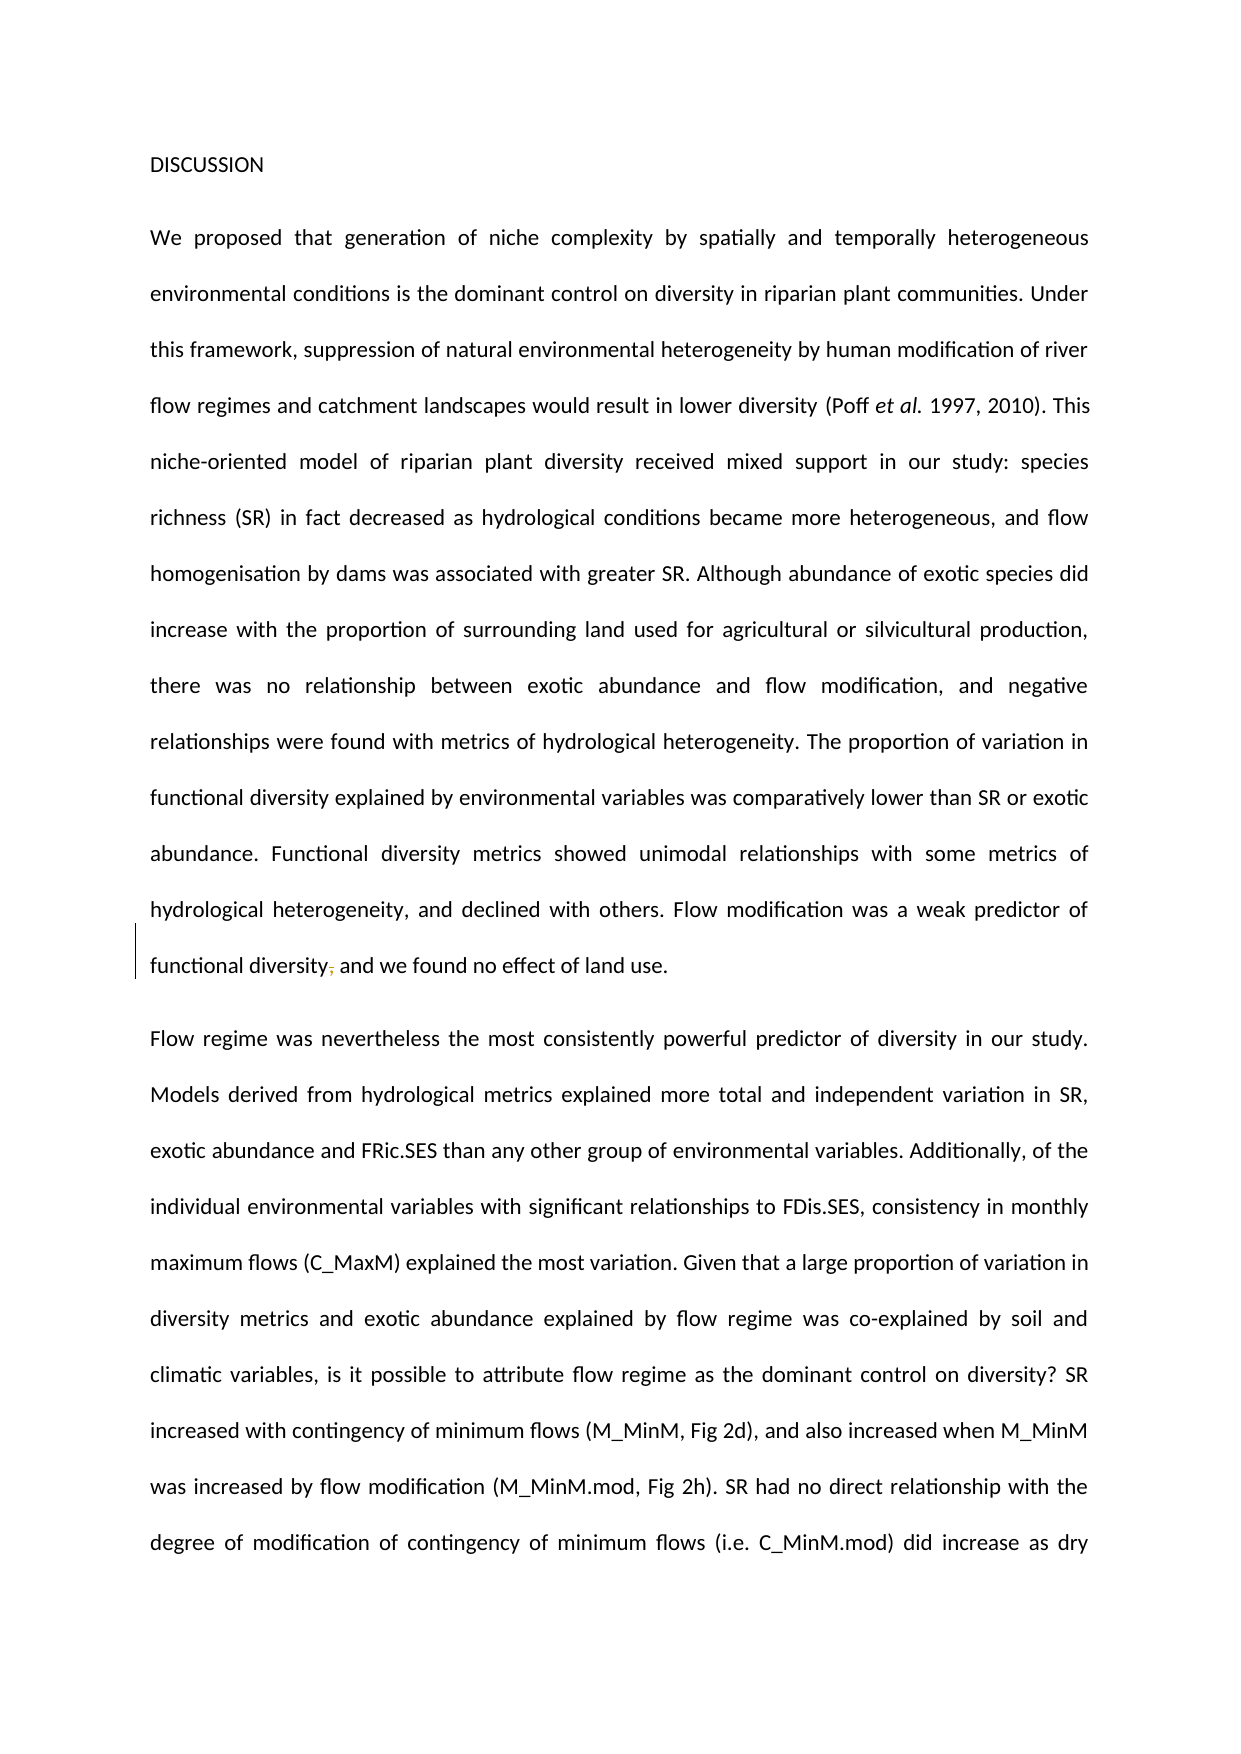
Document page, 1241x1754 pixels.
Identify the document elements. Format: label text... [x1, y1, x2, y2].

text DISCUSSION [150, 150, 1090, 178]
text We proposed that generation of niche complexity by spatially and temporally heterogeneous environmental conditions is the dominant control on diversity in riparian plant communities. Under this framework, suppression of natural environmental heterogeneity by human modification of river flow regimes and catchment landscapes would result in lower diversity (Poff et al. 1997, 2010). This niche-oriented model of riparian plant diversity received mixed support in our study: species richness (SR) in fact decreased as hydrological conditions became more heterogeneous, and flow homogenisation by dams was associated with greater SR. Although abundance of exotic species did increase with the proportion of surrounding land used for agricultural or silvicultural production, there was no relationship between exotic abundance and flow modification, and negative relationships were found with metrics of hydrological heterogeneity. The proportion of variation in functional diversity explained by environmental variables was comparatively lower than SR or exotic abundance. Functional diversity metrics showed unimodal relationships with some metrics of hydrological heterogeneity, and declined with others. Flow modification was a weak predictor of functional diversity and we found no effect of land use. [150, 223, 1090, 979]
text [150, 1024, 1090, 1556]
